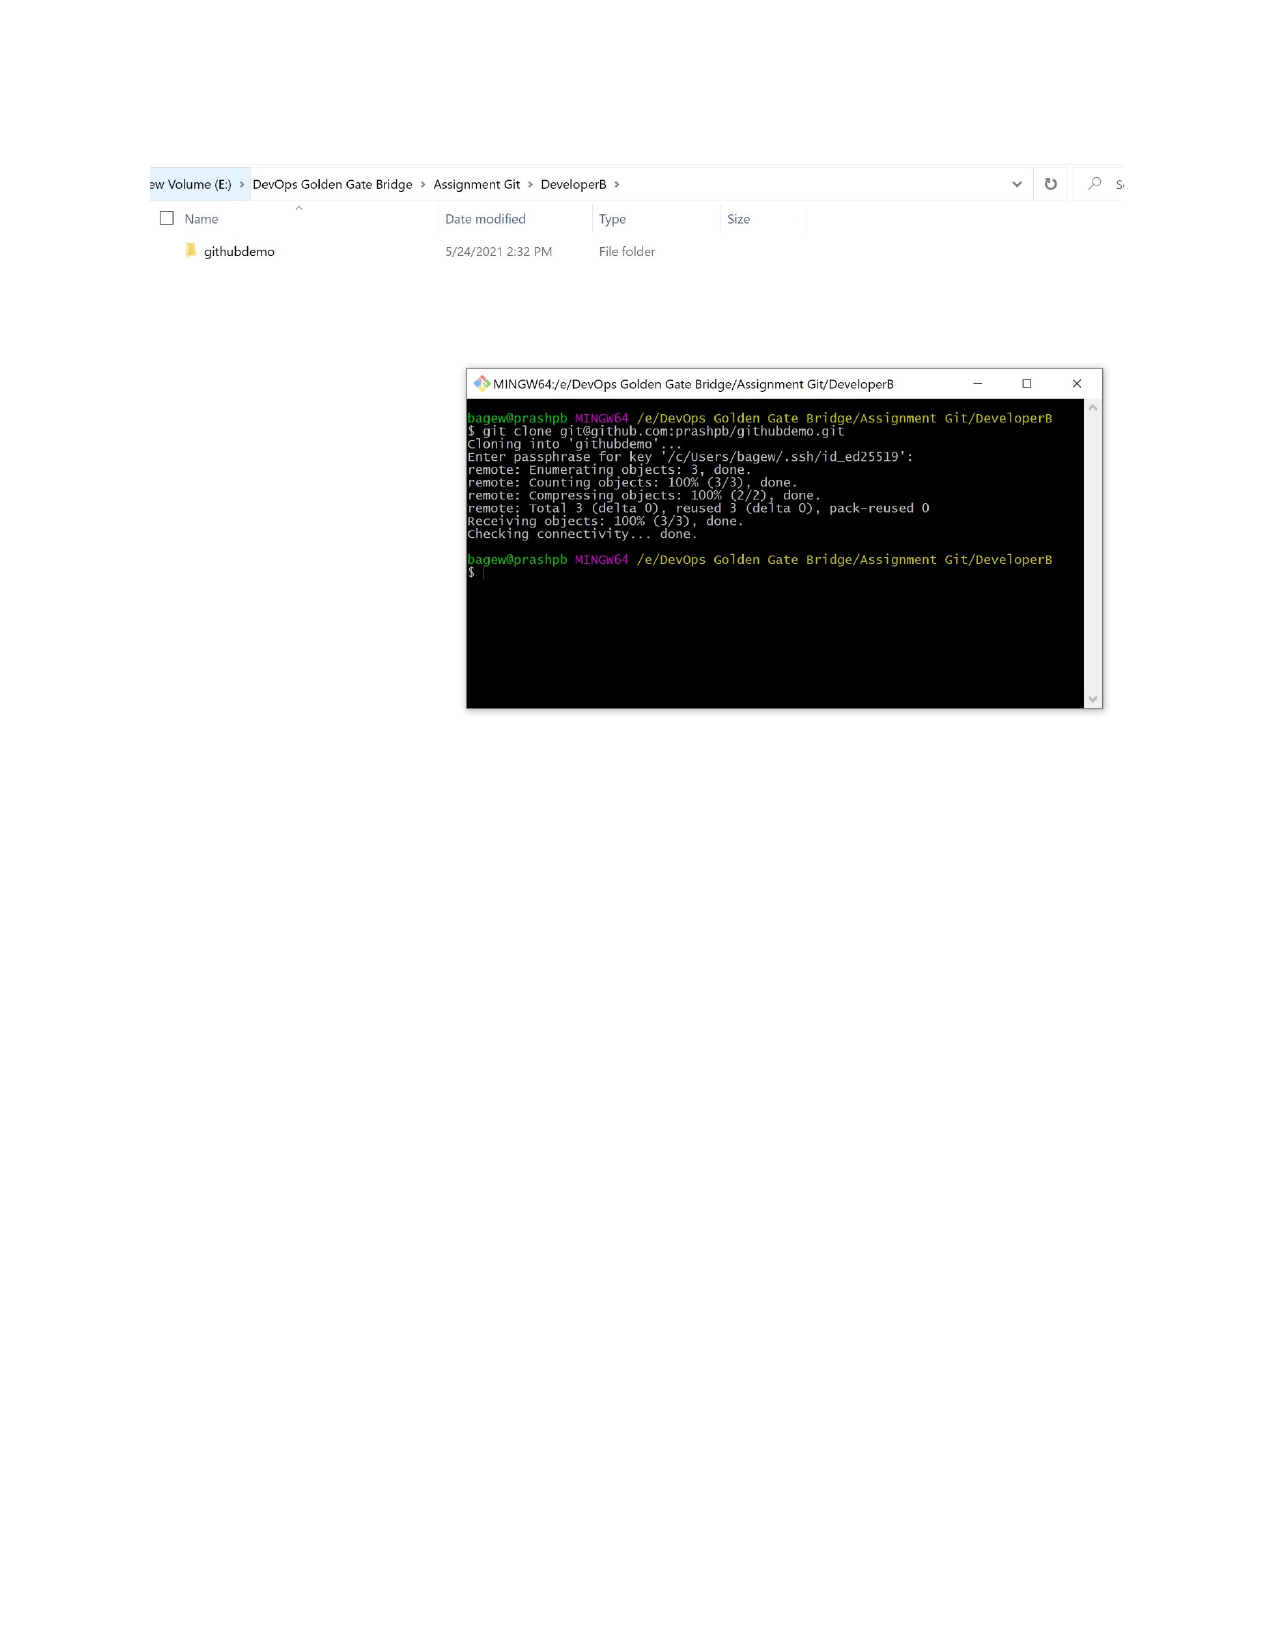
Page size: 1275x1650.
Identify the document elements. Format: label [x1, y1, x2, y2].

picture [150, 150, 1125, 769]
